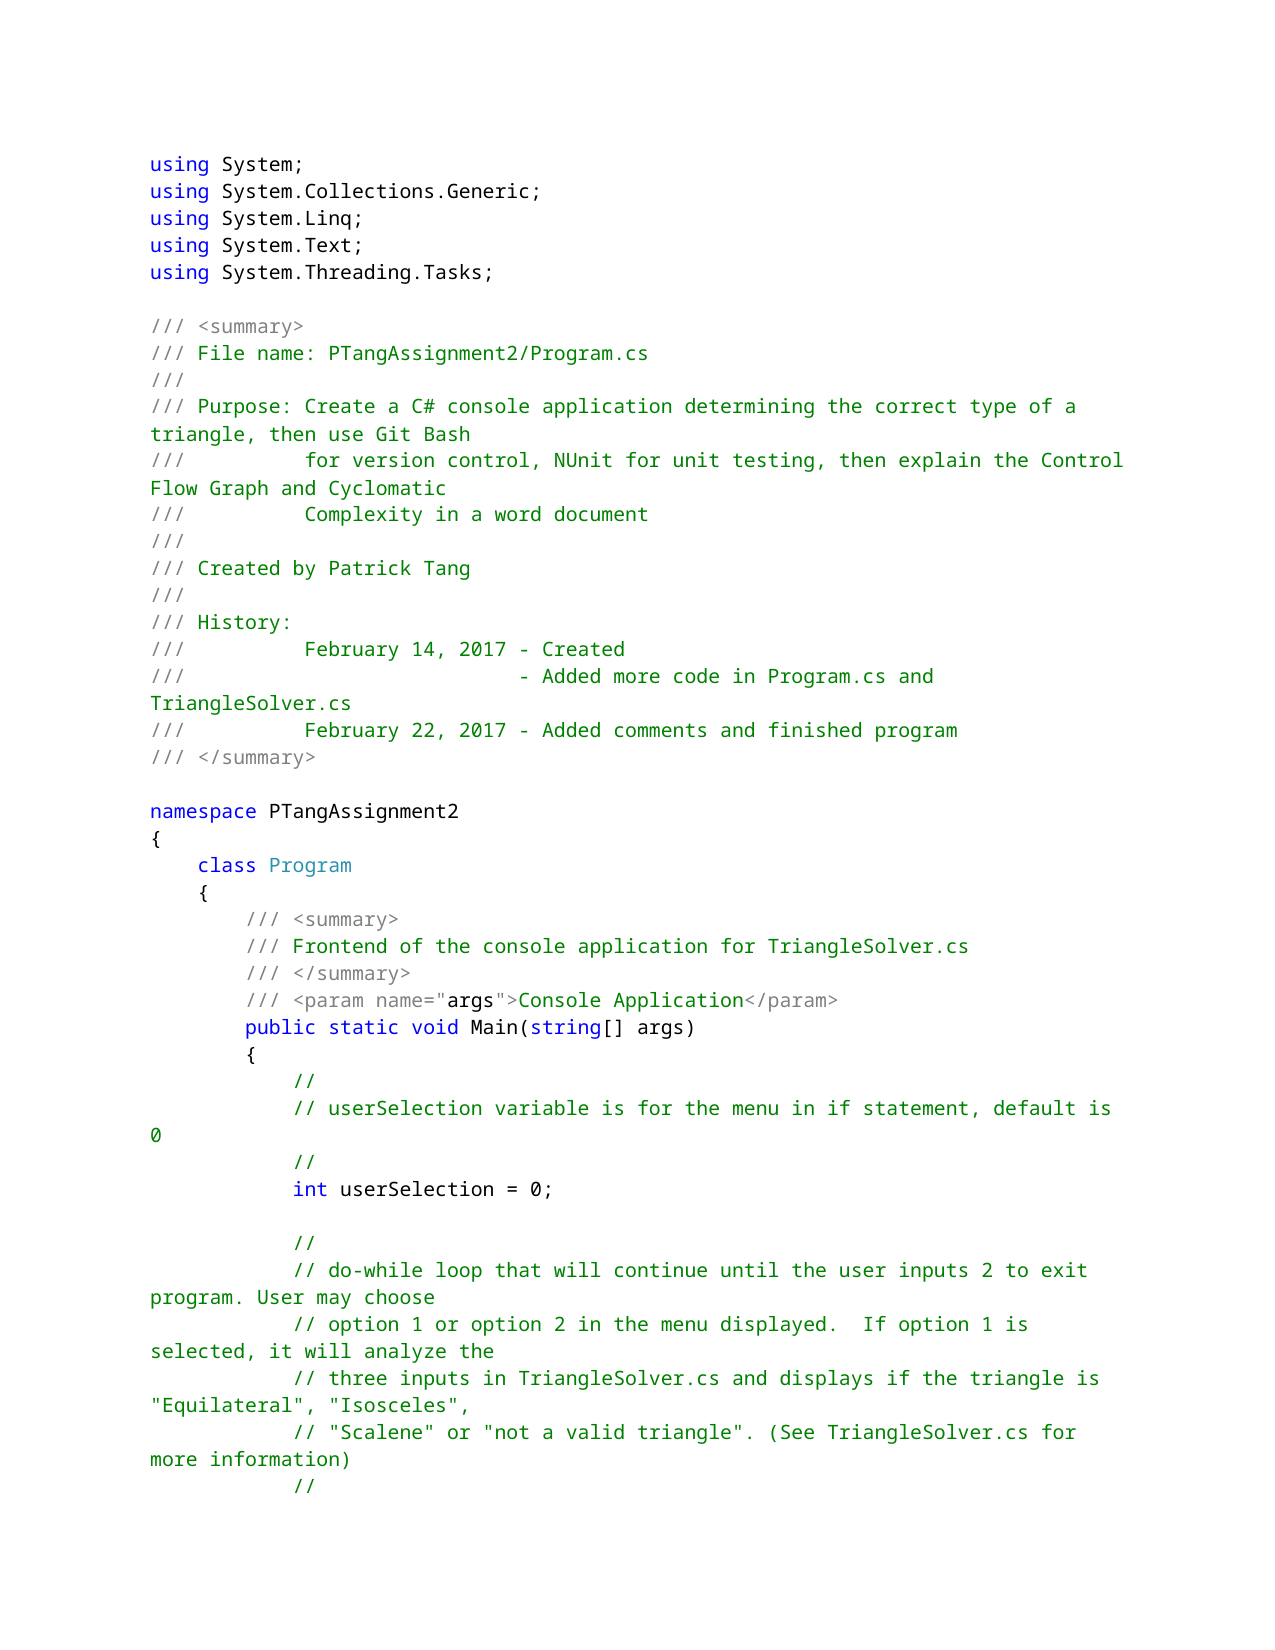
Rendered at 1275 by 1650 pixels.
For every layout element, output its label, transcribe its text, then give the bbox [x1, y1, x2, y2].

text /// [150, 528, 1125, 555]
text /// February 14, 2017 - Created [150, 636, 1125, 663]
text /// Purpose: Create a C# console application determining the correct type of a triangle, then use Git Bash [150, 393, 1125, 447]
text // [150, 1067, 1125, 1094]
text /// </summary> [150, 959, 1125, 986]
text // three inputs in TriangleSolver.cs and displays if the triangle is "Equilateral", "Isosceles", [150, 1364, 1125, 1418]
text using System.Text; [150, 231, 1125, 258]
text using System.Collections.Generic; [150, 177, 1125, 204]
text using System.Linq; [150, 204, 1125, 231]
text /// </summary> [150, 743, 1125, 771]
text /// [150, 366, 1125, 393]
text /// History: [150, 609, 1125, 636]
text // [150, 1148, 1125, 1175]
text int userSelection = 0; [150, 1175, 1125, 1202]
text /// Complexity in a word document [150, 501, 1125, 528]
text { [150, 878, 1125, 905]
text /// <summary> [150, 905, 1125, 932]
text /// Frontend of the console application for TriangleSolver.cs [150, 932, 1125, 959]
text // [150, 1229, 1125, 1256]
text using System.Threading.Tasks; [150, 258, 1125, 285]
text // [150, 1472, 1125, 1499]
text // option 1 or option 2 in the menu displayed. If option 1 is selected, it will analyze the [150, 1310, 1125, 1364]
text { [150, 824, 1125, 851]
text /// February 22, 2017 - Added comments and finished program [150, 717, 1125, 743]
text /// - Added more code in Program.cs and TriangleSolver.cs [150, 663, 1125, 717]
text /// File name: PTangAssignment2/Program.cs [150, 339, 1125, 366]
text // "Scalene" or "not a valid triangle". (See TriangleSolver.cs for more information) [150, 1418, 1125, 1472]
text /// <param name="args">Console Application</param> [150, 986, 1125, 1013]
text /// Created by Patrick Tang [150, 555, 1125, 582]
text { [150, 1040, 1125, 1067]
text namespace PTangAssignment2 [150, 797, 1125, 824]
text // do-while loop that will continue until the user inputs 2 to exit program. User may choose [150, 1256, 1125, 1310]
text public static void Main(string[] args) [150, 1013, 1125, 1040]
text // userSelection variable is for the menu in if statement, default is 0 [150, 1094, 1125, 1148]
text class Program [150, 851, 1125, 878]
text using System; [150, 150, 1125, 177]
text /// for version control, NUnit for unit testing, then explain the Control Flow Graph and Cyclomatic [150, 447, 1125, 501]
text /// [150, 582, 1125, 609]
text /// <summary> [150, 312, 1125, 339]
